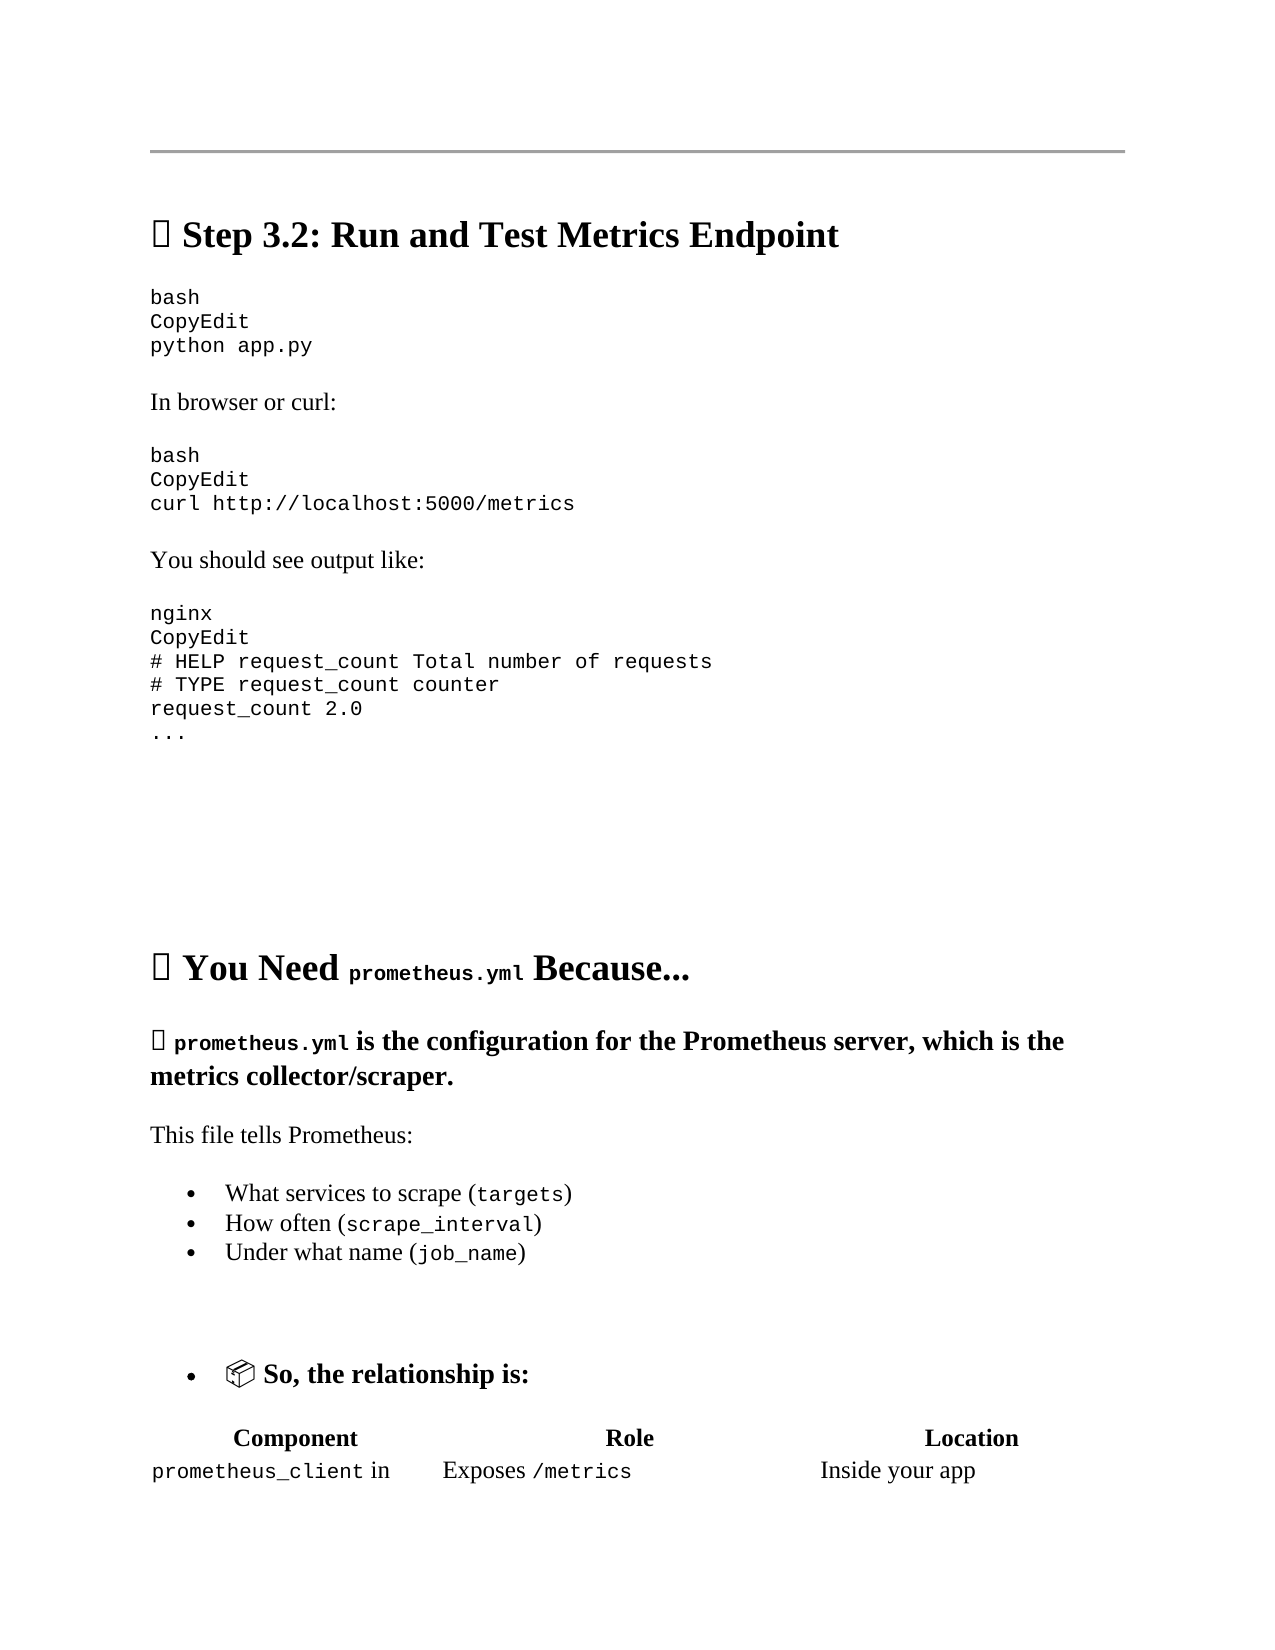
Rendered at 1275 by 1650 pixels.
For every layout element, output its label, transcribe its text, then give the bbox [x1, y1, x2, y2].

list Under what name (job_name) [187, 1237, 1125, 1267]
table_header Role [441, 1421, 818, 1453]
text 🔁 You Need prometheus.yml Because... [150, 940, 1125, 991]
text # HELP request_count Total number of requests [150, 651, 1125, 674]
text bash [150, 287, 1125, 311]
text request_count 2.0 [150, 698, 1125, 722]
text CopyEdit [150, 311, 1125, 335]
list What services to scrape (targets) [187, 1178, 1125, 1208]
table_header Location [819, 1421, 1125, 1453]
table_cell Exposes /metrics [441, 1453, 818, 1486]
text 🧠 prometheus.yml is the configuration for the Prometheus server, which is the metrics collector/scraper. [150, 1020, 1125, 1091]
table_cell prometheus_client in Flask [150, 1453, 441, 1486]
text bash [150, 445, 1125, 469]
table_cell Inside your app [819, 1453, 1125, 1486]
text This file tells Prometheus: [150, 1120, 1125, 1149]
text ... [150, 722, 1125, 745]
text CopyEdit [150, 627, 1125, 651]
text # TYPE request_count counter [150, 674, 1125, 698]
text You should see output like: [150, 546, 1125, 574]
list How often (scrape_interval) [187, 1208, 1125, 1237]
text In browser or curl: [150, 387, 1125, 416]
list 📦 So, the relationship is: [187, 1354, 1125, 1392]
text curl http://localhost:5000/metrics [150, 493, 1125, 516]
text ✅ Step 3.2: Run and Test Metrics Endpoint [150, 207, 1125, 258]
text nginx [150, 603, 1125, 627]
table_header Component [150, 1421, 441, 1453]
text python app.py [150, 335, 1125, 358]
text CopyEdit [150, 469, 1125, 493]
